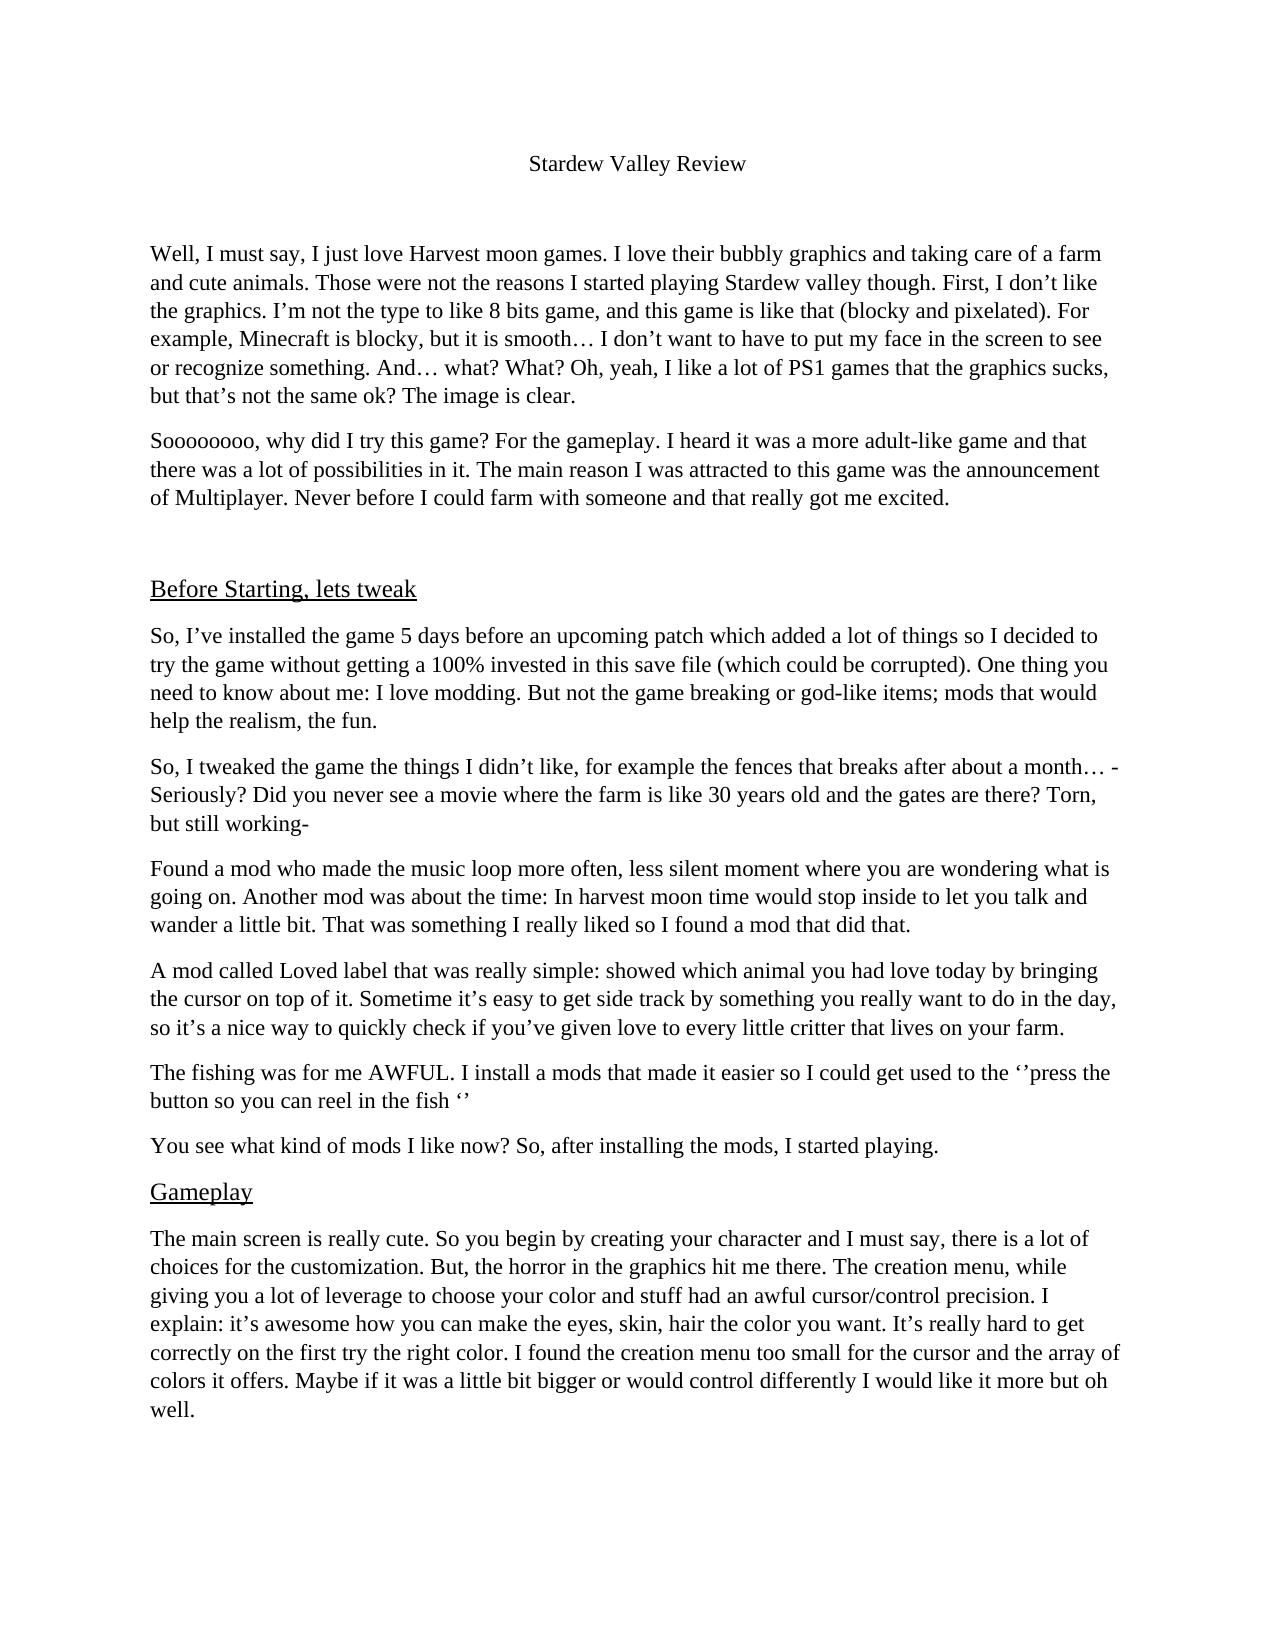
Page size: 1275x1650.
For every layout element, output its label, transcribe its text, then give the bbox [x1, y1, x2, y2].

text The main screen is really cute. So you begin by creating your character and I must say, there is a lot of choices for the customization. But, the horror in the graphics hit me there. The creation menu, while giving you a lot of leverage to choose your color and stuff had an awful cursor/control precision. I explain: it’s awesome how you can make the eyes, skin, hair the color you want. It’s really hard to get correctly on the first try the right color. I found the creation menu too small for the cursor and the array of colors it offers. Maybe if it was a little bit bigger or would control differently I would like it more but oh well. [150, 1225, 1125, 1422]
text Soooooooo, why did I try this game? For the gameplay. I heard it was a more adult-like game and that there was a lot of possibilities in it. The main reason I was attracted to this game was the announcement of Multiplayer. Never before I could farm with someone and that really got me excited. [150, 427, 1125, 511]
text Gameplay [150, 1177, 1125, 1206]
text So, I tweaked the game the things I didn’t like, for example the fences that breaks after about a month… -Seriously? Did you never see a movie where the farm is like 30 years old and the gates are there? Torn, but still working- [150, 753, 1125, 836]
text Before Starting, lets tweak [150, 574, 1125, 603]
text Well, I must say, I just love Harvest moon games. I love their bubbly graphics and taking care of a farm and cute animals. Those were not the reasons I started playing Stardew valley though. First, I don’t like the graphics. I’m not the type to like 8 bits game, and this game is like that (blocky and pixelated). For example, Minecraft is blocky, but it is smooth… I don’t want to have to put my face in the screen to see or recognize something. And… what? What? Oh, yeah, I like a lot of PS1 games that the graphics sucks, but that’s not the same ok? The image is clear. [150, 240, 1125, 409]
text The fishing was for me AWFUL. I install a mods that made it easier so I could get used to the ‘’press the button so you can reel in the fish ‘’ [150, 1059, 1125, 1113]
text Stardew Valley Review [150, 150, 1125, 176]
text So, I’ve installed the game 5 days before an upcoming patch which added a lot of things so I decided to try the game without getting a 100% invested in this save file (which could be corrupted). One thing you need to know about me: I love modding. But not the game breaking or god-like items; mods that would help the realism, the fun. [150, 622, 1125, 734]
text A mod called Loved label that was really simple: showed which animal you had love today by bringing the cursor on top of it. Sometime it’s easy to get side track by something you really want to do in the day, so it’s a nice way to quickly check if you’ve given love to every little critter that lives on your farm. [150, 957, 1125, 1040]
text You see what kind of mods I like now? So, after installing the mods, I started playing. [150, 1132, 1125, 1158]
text Found a mod who made the music loop more often, less silent moment where you are wondering what is going on. Another mod was about the time: In harvest moon time would stop inside to let you talk and wander a little bit. That was something I really liked so I found a mod that did that. [150, 855, 1125, 938]
